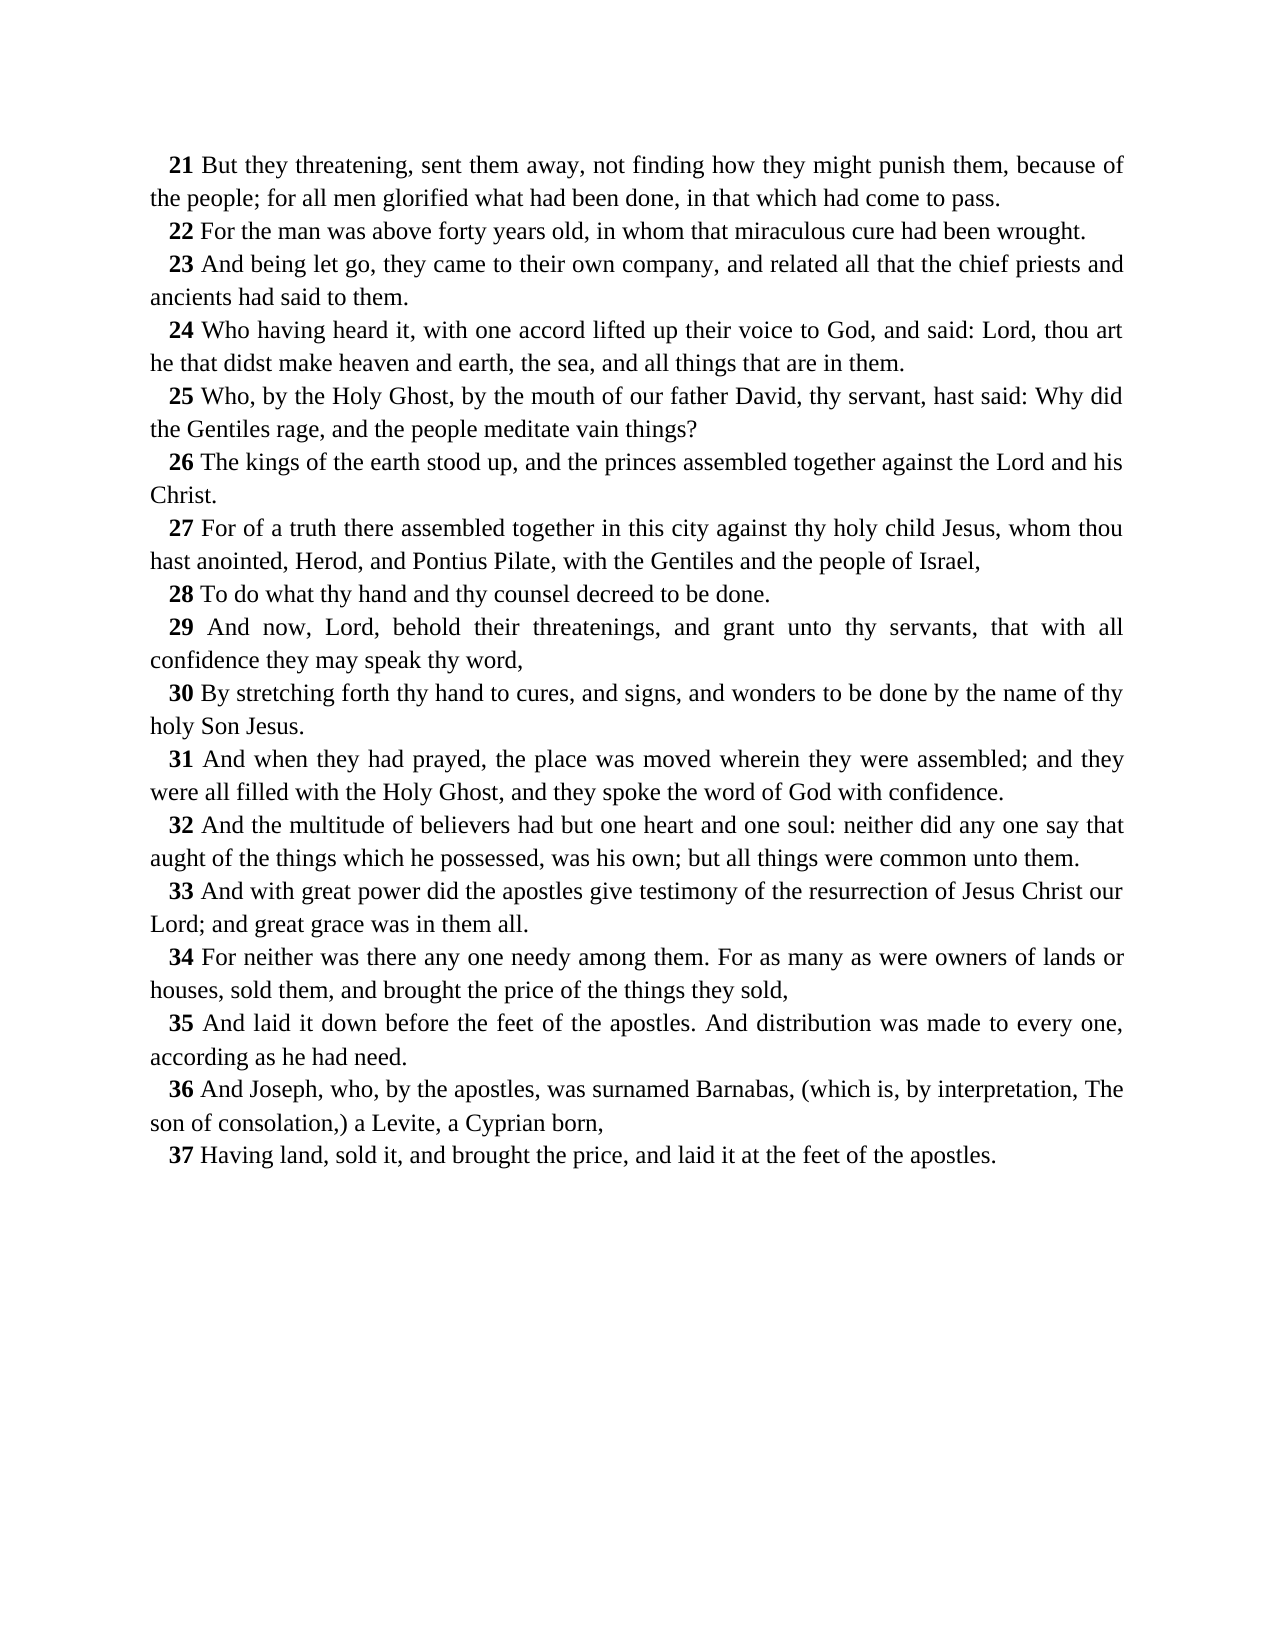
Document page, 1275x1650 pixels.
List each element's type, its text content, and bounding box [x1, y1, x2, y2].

text 32 And the multitude of believers had but one heart and one soul: neither did any one say that aught of the things which he possessed, was his own; but all things were common unto them. [150, 810, 1125, 872]
text 36 And Joseph, who, by the apostles, was surnamed Barnabas, (which is, by interpretation, The son of consolation,) a Levite, a Cyprian born, [150, 1074, 1125, 1136]
text 33 And with great power did the apostles give testimony of the resurrection of Jesus Christ our Lord; and great grace was in them all. [150, 876, 1125, 938]
text 37 Having land, sold it, and brought the price, and laid it at the feet of the apostles. [150, 1141, 1125, 1169]
text 29 And now, Lord, behold their threatenings, and grant unto thy servants, that with all confidence they may speak thy word, [150, 612, 1125, 674]
text 26 The kings of the earth stood up, and the princes assembled together against the Lord and his Christ. [150, 447, 1125, 509]
text 31 And when they had prayed, the place was moved wherein they were assembled; and they were all filled with the Holy Ghost, and they spoke the word of God with confidence. [150, 744, 1125, 806]
text 27 For of a truth there assembled together in this city against thy holy child Jesus, whom thou hast anointed, Herod, and Pontius Pilate, with the Gentiles and the people of Israel, [150, 513, 1125, 575]
text 35 And laid it down before the feet of the apostles. And distribution was made to every one, according as he had need. [150, 1008, 1125, 1070]
text 34 For neither was there any one needy among them. For as many as were owners of lands or houses, sold them, and brought the price of the things they sold, [150, 942, 1125, 1004]
text 28 To do what thy hand and thy counsel decreed to be done. [150, 579, 1125, 608]
text 21 But they threatening, sent them away, not finding how they might punish them, because of the people; for all men glorified what had been done, in that which had come to pass. [150, 150, 1125, 212]
text 25 Who, by the Holy Ghost, by the mouth of our father David, thy servant, hast said: Why did the Gentiles rage, and the people meditate vain things? [150, 381, 1125, 443]
text 24 Who having heard it, with one accord lifted up their voice to God, and said: Lord, thou art he that didst make heaven and earth, the sea, and all things that are in them. [150, 315, 1125, 377]
text 30 By stretching forth thy hand to cures, and signs, and wonders to be done by the name of thy holy Son Jesus. [150, 678, 1125, 740]
text 23 And being let go, they came to their own company, and related all that the chief priests and ancients had said to them. [150, 249, 1125, 311]
text 22 For the man was above forty years old, in whom that miraculous cure had been wrought. [150, 216, 1125, 245]
